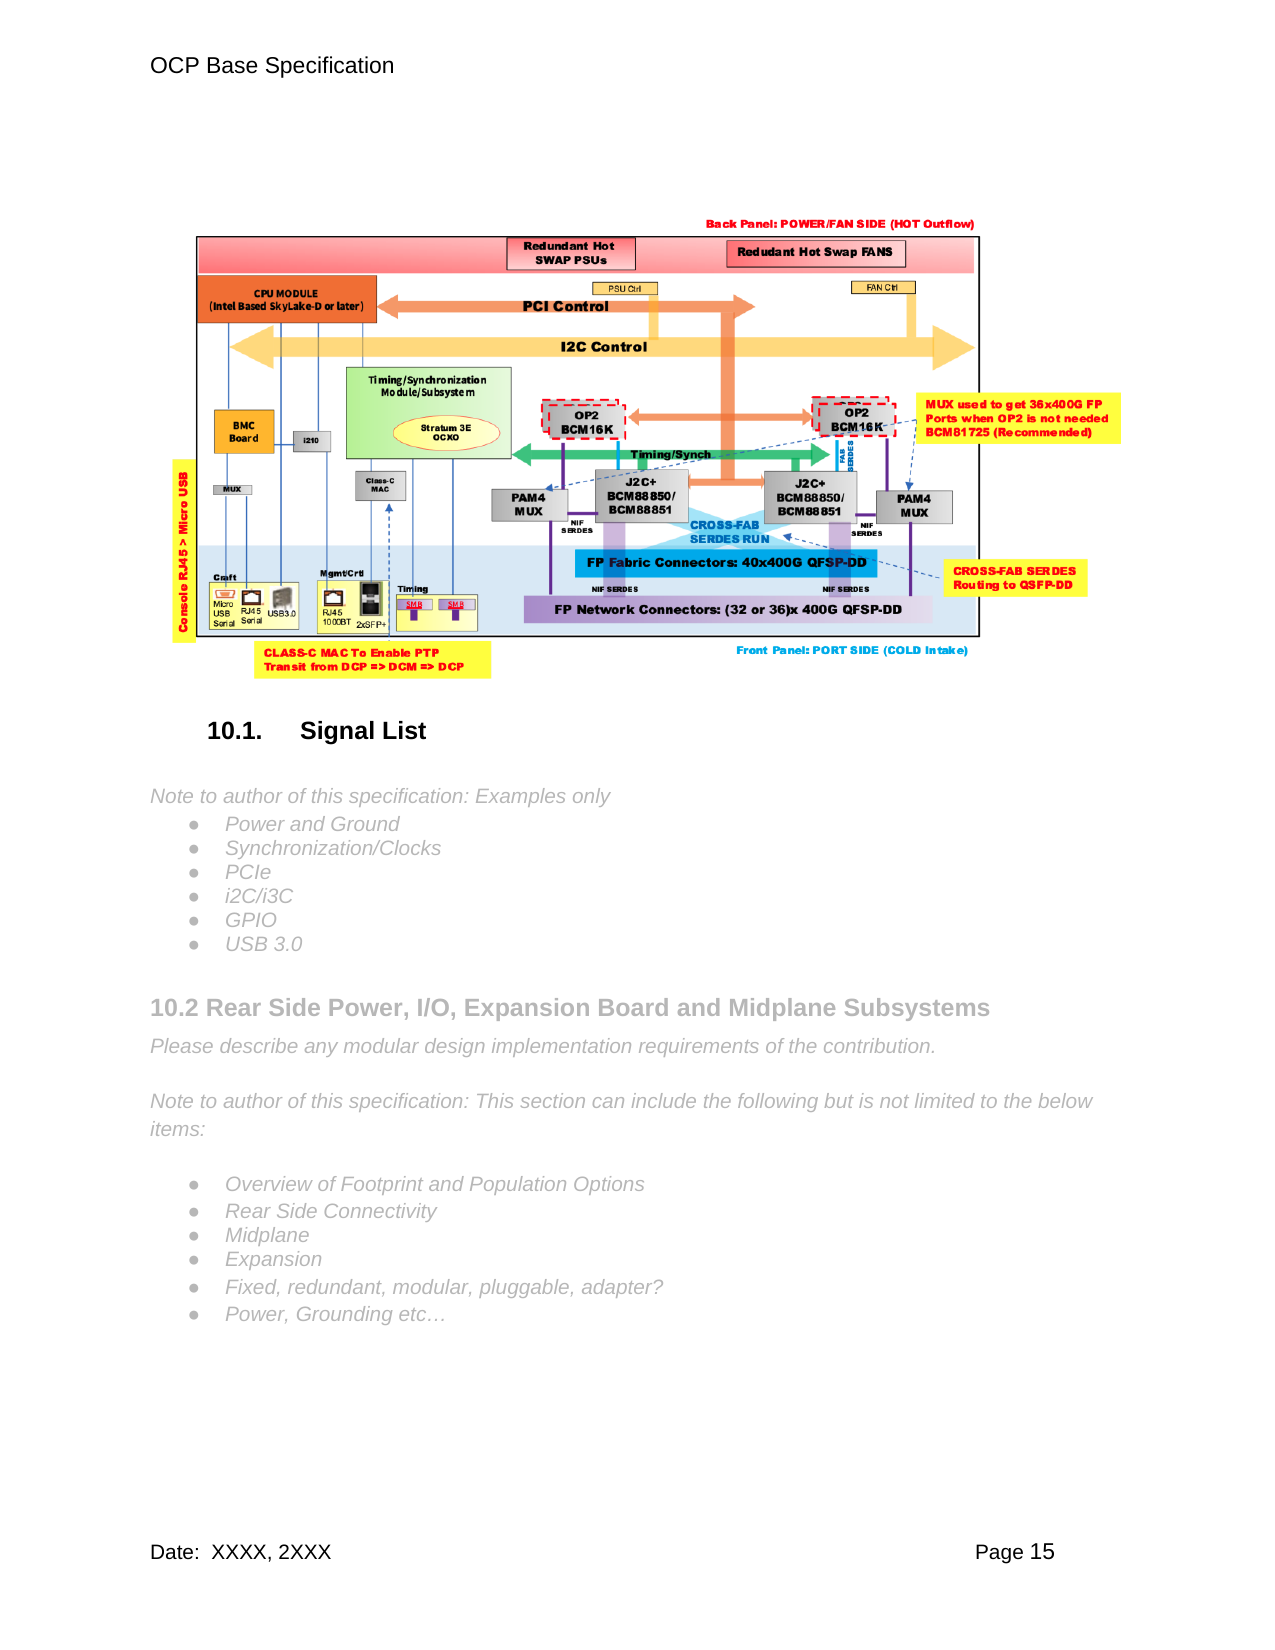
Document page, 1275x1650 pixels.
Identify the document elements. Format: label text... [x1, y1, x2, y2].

list Expansion [187, 1247, 1125, 1271]
list Midplane [150, 1223, 1125, 1247]
list Power, Grounding etc… [187, 1302, 1125, 1326]
list ​​Overview of Footprint and Population Options [187, 1172, 1125, 1196]
list Rear Side Connectivity [150, 1199, 1125, 1223]
subtitle 10.2 Rear Side Power, I/O, Expansion Board and Midplane Subsystems [150, 993, 1125, 1022]
list USB 3.0 [150, 932, 1125, 956]
list Power and Ground [150, 812, 1125, 836]
list PCIe [150, 860, 1125, 884]
subtitle Signal List [262, 716, 1125, 744]
list Synchronization/Clocks [150, 836, 1125, 860]
list i2C/i3C [150, 884, 1125, 908]
text Note to author of this specification: Examples only [150, 784, 1125, 808]
text Please describe any modular design implementation requirements of the contribution. [150, 1034, 1125, 1058]
list Fixed, redundant, modular, pluggable, adapter? [187, 1275, 1125, 1299]
text Note to author of this specification: This section can include the following but is not limited to the below items: [150, 1089, 1125, 1141]
picture [150, 215, 1125, 679]
list GPIO [150, 908, 1125, 932]
